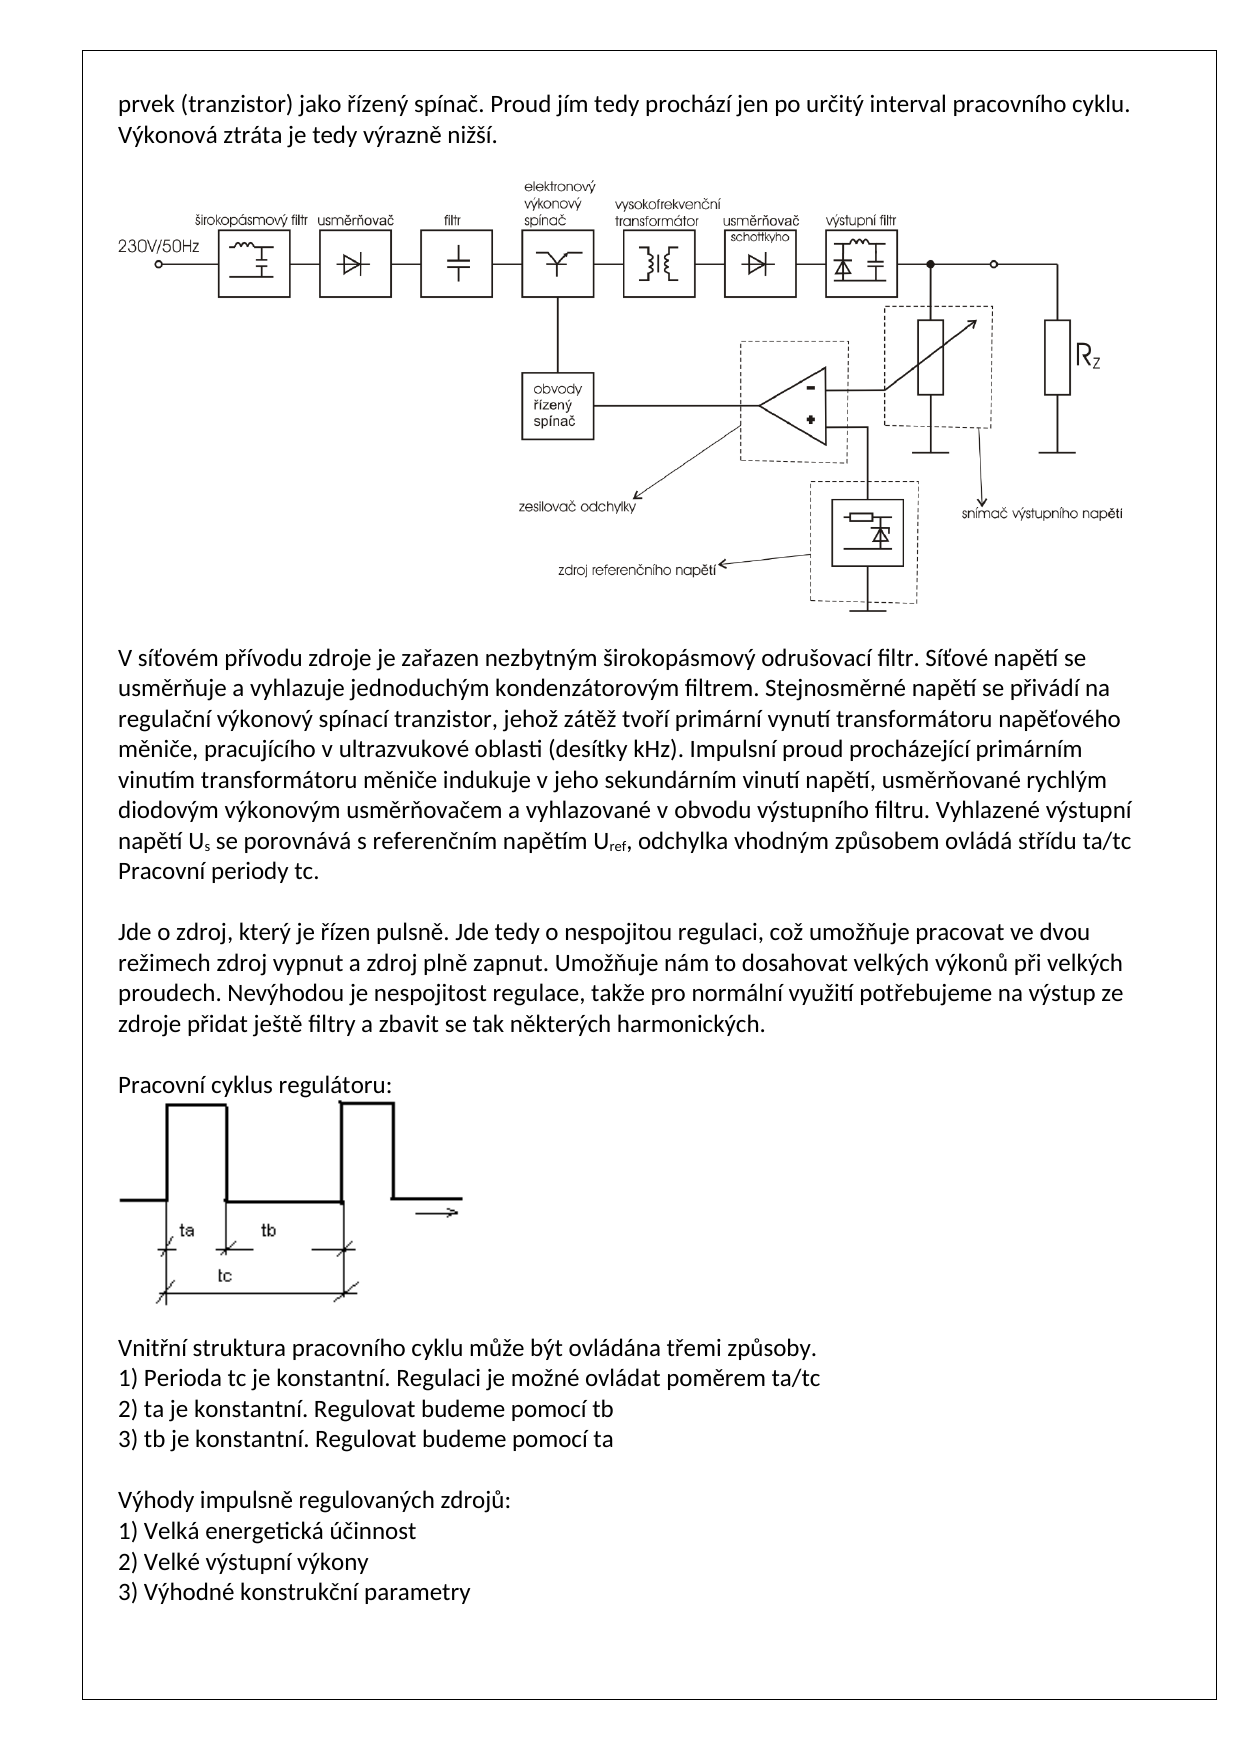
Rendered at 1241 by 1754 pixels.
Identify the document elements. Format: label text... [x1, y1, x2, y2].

text 2) Velké výstupní výkony [118, 1546, 1152, 1576]
picture [117, 1099, 466, 1332]
text Pracovní cyklus regulátoru: [118, 1069, 1152, 1099]
text 3) tb je konstantní. Regulovat budeme pomocí ta [118, 1424, 1152, 1454]
text Jde o zdroj, který je řízen pulsně. Jde tedy o nespojitou regulaci, což umožňuje pracovat ve dvou režimech zdroj vypnut a zdroj plně zapnut. Umožňuje nám to dosahovat velkých výkonů při velkých proudech. Nevýhodou je nespojitost regulace, takže pro normální využití potřebujeme na výstup ze zdroje přidat ještě filtry a zbavit se tak některých harmonických. [118, 916, 1152, 1038]
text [118, 89, 1152, 150]
text 1) Perioda tc je konstantní. Regulaci je možné ovládat poměrem ta/tc [118, 1363, 1152, 1393]
text Pracovní periody tc. [118, 855, 1152, 886]
text 2) ta je konstantní. Regulovat budeme pomocí tb [118, 1393, 1152, 1424]
picture [117, 180, 1123, 612]
text V síťovém přívodu zdroje je zařazen nezbytným širokopásmový odrušovací filtr. Síťové napětí se usměrňuje a vyhlazuje jednoduchým kondenzátorovým filtrem. Stejnosměrné napětí se přivádí na regulační výkonový spínací tranzistor, jehož zátěž tvoří primární vynutí transformátoru napěťového měniče, pracujícího v ultrazvukové oblasti (desítky kHz). Impulsní proud procházející primárním vinutím transformátoru měniče indukuje v jeho sekundárním vinutí napětí, usměrňované rychlým diodovým výkonovým usměrňovačem a vyhlazované v obvodu výstupního filtru. Vyhlazené výstupní napětí Us se porovnává s referenčním napětím Uref, odchylka vhodným způsobem ovládá střídu ta/tc [118, 642, 1152, 855]
text 1) Velká energetická účinnost [118, 1515, 1152, 1546]
text Výhody impulsně regulovaných zdrojů: [118, 1485, 1152, 1515]
text 3) Výhodné konstrukční parametry [118, 1576, 1152, 1607]
text Vnitřní struktura pracovního cyklu může být ovládána třemi způsoby. [118, 1332, 1152, 1363]
